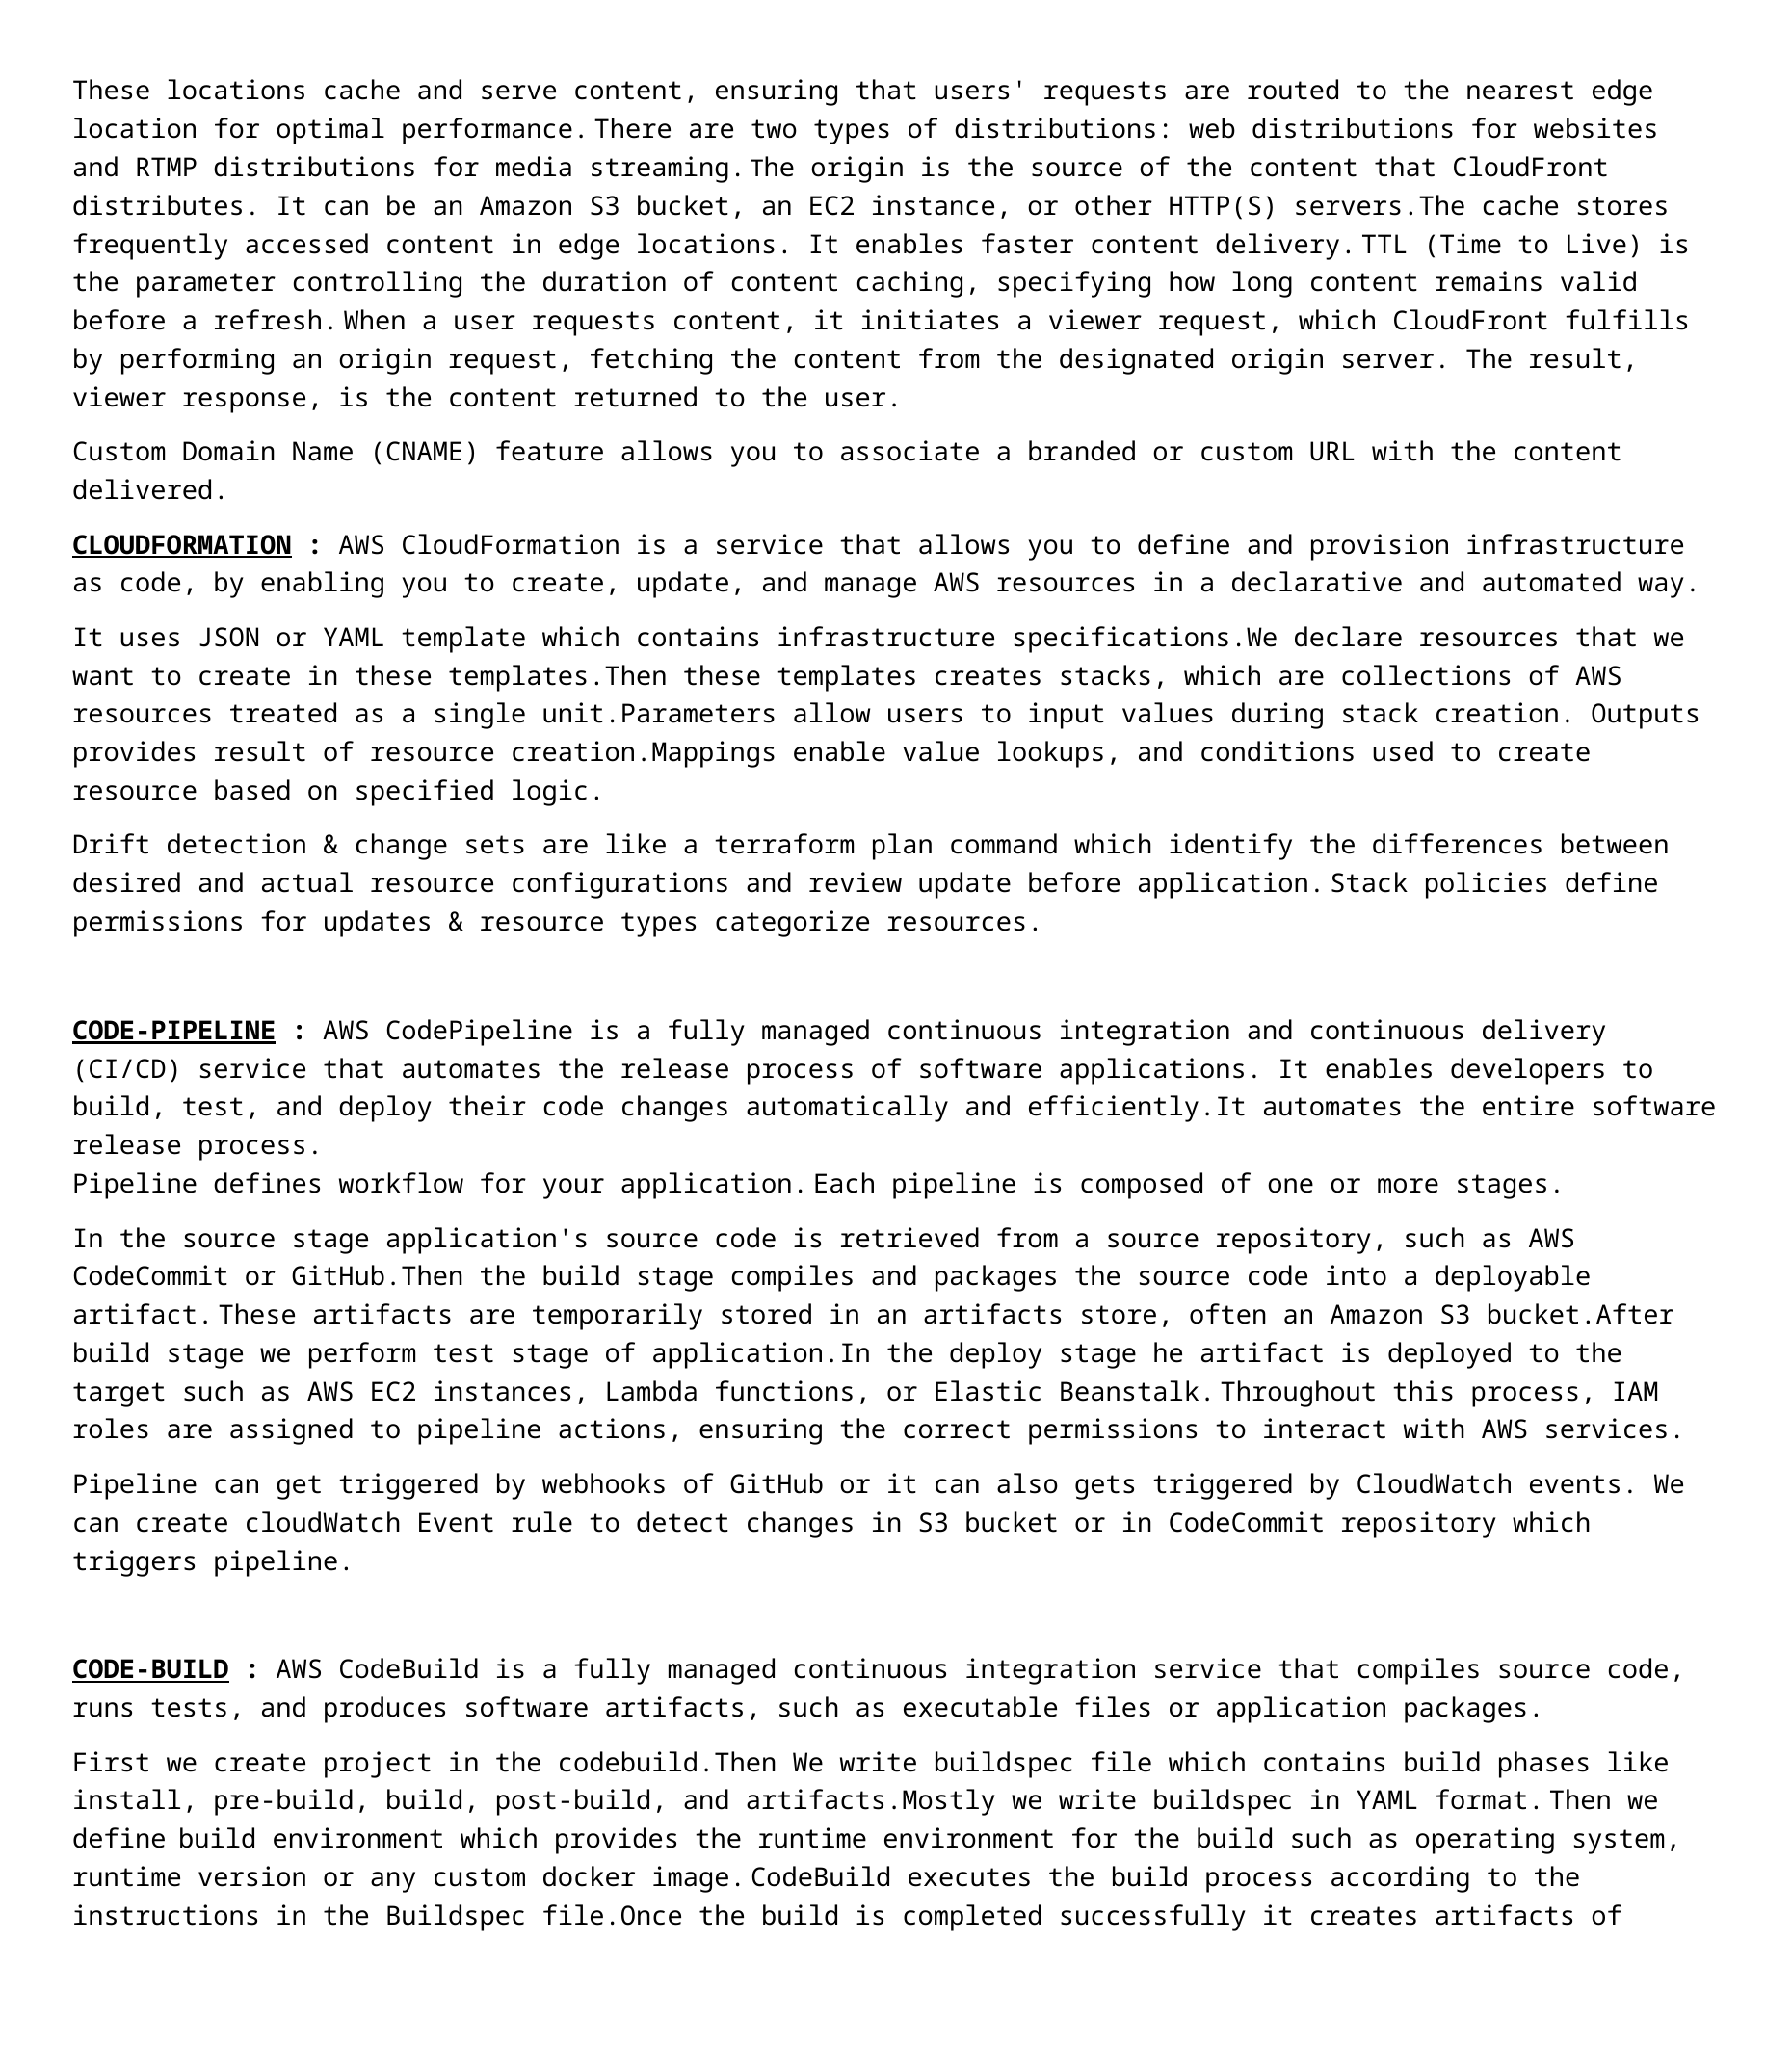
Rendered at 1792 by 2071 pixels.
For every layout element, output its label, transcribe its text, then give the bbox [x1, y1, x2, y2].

text Custom Domain Name (CNAME) feature allows you to associate a branded or custom URL with the content delivered. [72, 433, 1720, 507]
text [72, 1743, 1720, 1932]
text In the source stage application's source code is retrieved from a source repository, such as AWS CodeCommit or GitHub.Then the build stage compiles and packages the source code into a deployable artifact. These artifacts are temporarily stored in an artifacts store, often an Amazon S3 bucket.After build stage we perform test stage of application.In the deploy stage he artifact is deployed to the target such as AWS EC2 instances, Lambda functions, or Elastic Beanstalk. Throughout this process, IAM roles are assigned to pipeline actions, ensuring the correct permissions to interact with AWS services. [72, 1219, 1720, 1447]
text CODE-BUILD : AWS CodeBuild is a fully managed continuous integration service that compiles source code, runs tests, and produces software artifacts, such as executable files or application packages. [72, 1651, 1720, 1725]
text CLOUDFORMATION : AWS CloudFormation is a service that allows you to define and provision infrastructure as code, by enabling you to create, update, and manage AWS resources in a declarative and automated way. [72, 526, 1720, 600]
text It uses JSON or YAML template which contains infrastructure specifications.We declare resources that we want to create in these templates.Then these templates creates stacks, which are collections of AWS resources treated as a single unit.Parameters allow users to input values during stack creation. Outputs provides result of resource creation.Mappings enable value lookups, and conditions used to create resource based on specified logic. [72, 618, 1720, 807]
text Pipeline can get triggered by webhooks of GitHub or it can also gets triggered by CloudWatch events. We can create cloudWatch Event rule to detect changes in S3 bucket or in CodeCommit repository which triggers pipeline. [72, 1465, 1720, 1578]
text Drift detection & change sets are like a terraform plan command which identify the differences between desired and actual resource configurations and review update before application. Stack policies define permissions for updates & resource types categorize resources. [72, 826, 1720, 938]
text CODE-PIPELINE : AWS CodePipeline is a fully managed continuous integration and continuous delivery (CI/CD) service that automates the release process of software applications. It enables developers to build, test, and deploy their code changes automatically and efficiently.It automates the entire software release process. Pipeline defines workflow for your application. Each pipeline is composed of one or more stages. [72, 1011, 1720, 1200]
text These locations cache and serve content, ensuring that users' requests are routed to the nearest edge location for optimal performance. There are two types of distributions: web distributions for websites and RTMP distributions for media streaming. The origin is the source of the content that CloudFront distributes. It can be an Amazon S3 bucket, an EC2 instance, or other HTTP(S) servers.The cache stores frequently accessed content in edge locations. It enables faster content delivery. TTL (Time to Live) is the parameter controlling the duration of content caching, specifying how long content remains valid before a refresh. When a user requests content, it initiates a viewer request, which CloudFront fulfills by performing an origin request, fetching the content from the designated origin server. The result, viewer response, is the content returned to the user. [72, 72, 1720, 414]
